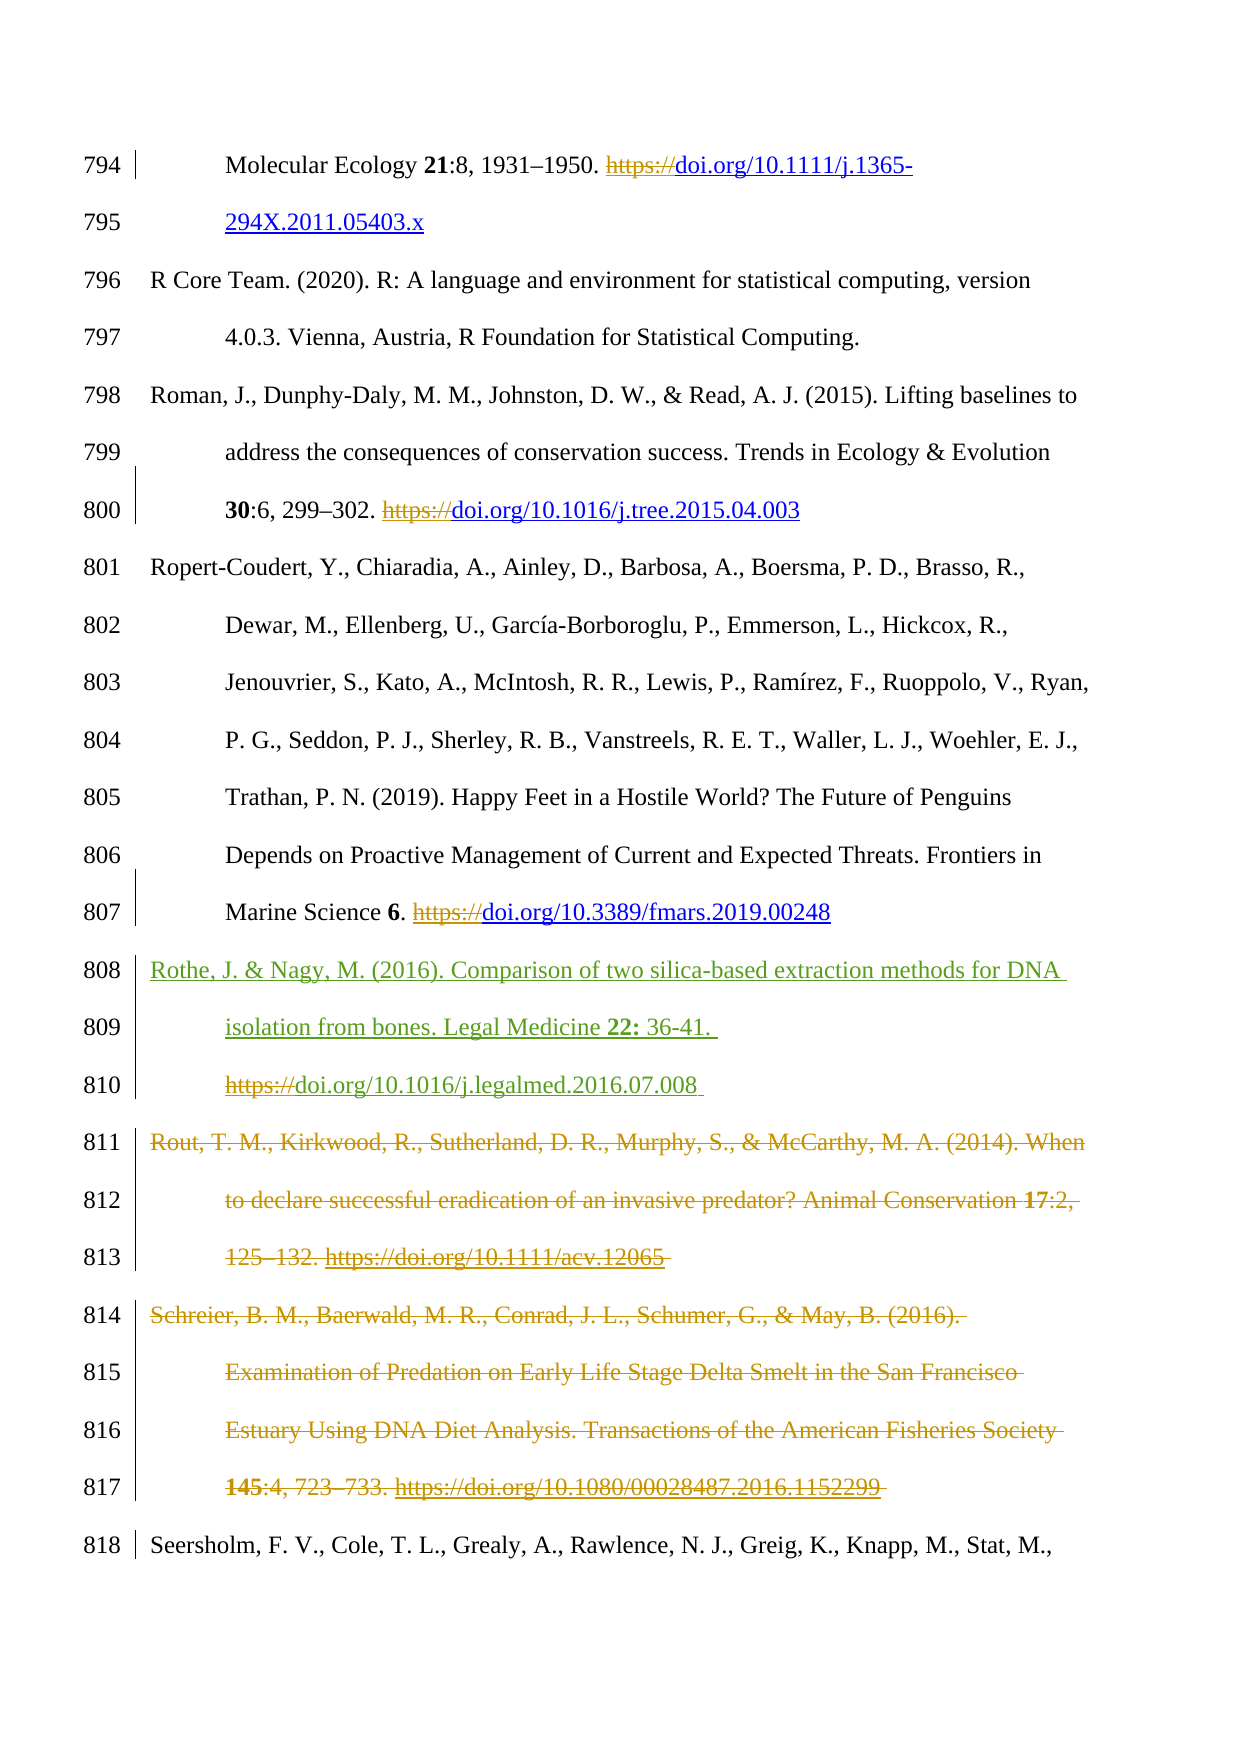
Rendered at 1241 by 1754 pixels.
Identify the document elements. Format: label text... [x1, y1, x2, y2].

text R Core Team. (2020). R: A language and environment for statistical computing, version 4.0.3. Vienna, Austria, R Foundation for Statistical Computing. [150, 265, 1090, 351]
text Ropert-Coudert, Y., Chiaradia, A., Ainley, D., Barbosa, A., Boersma, P. D., Brasso, R., Dewar, M., Ellenberg, U., García-Borboroglu, P., Emmerson, L., Hickcox, R., Jenouvrier, S., Kato, A., McIntosh, R. R., Lewis, P., Ramírez, F., Ruoppolo, V., Ryan, P. G., Seddon, P. J., Sherley, R. B., Vanstreels, R. E. T., Waller, L. J., Woehler, E. J., Trathan, P. N. (2019). Happy Feet in a Hostile World? The Future of Penguins Depends on Proactive Management of Current and Expected Threats. Frontiers in Marine Science 6. doi.org/10.3389/fmars.2019.00248 [150, 552, 1090, 926]
